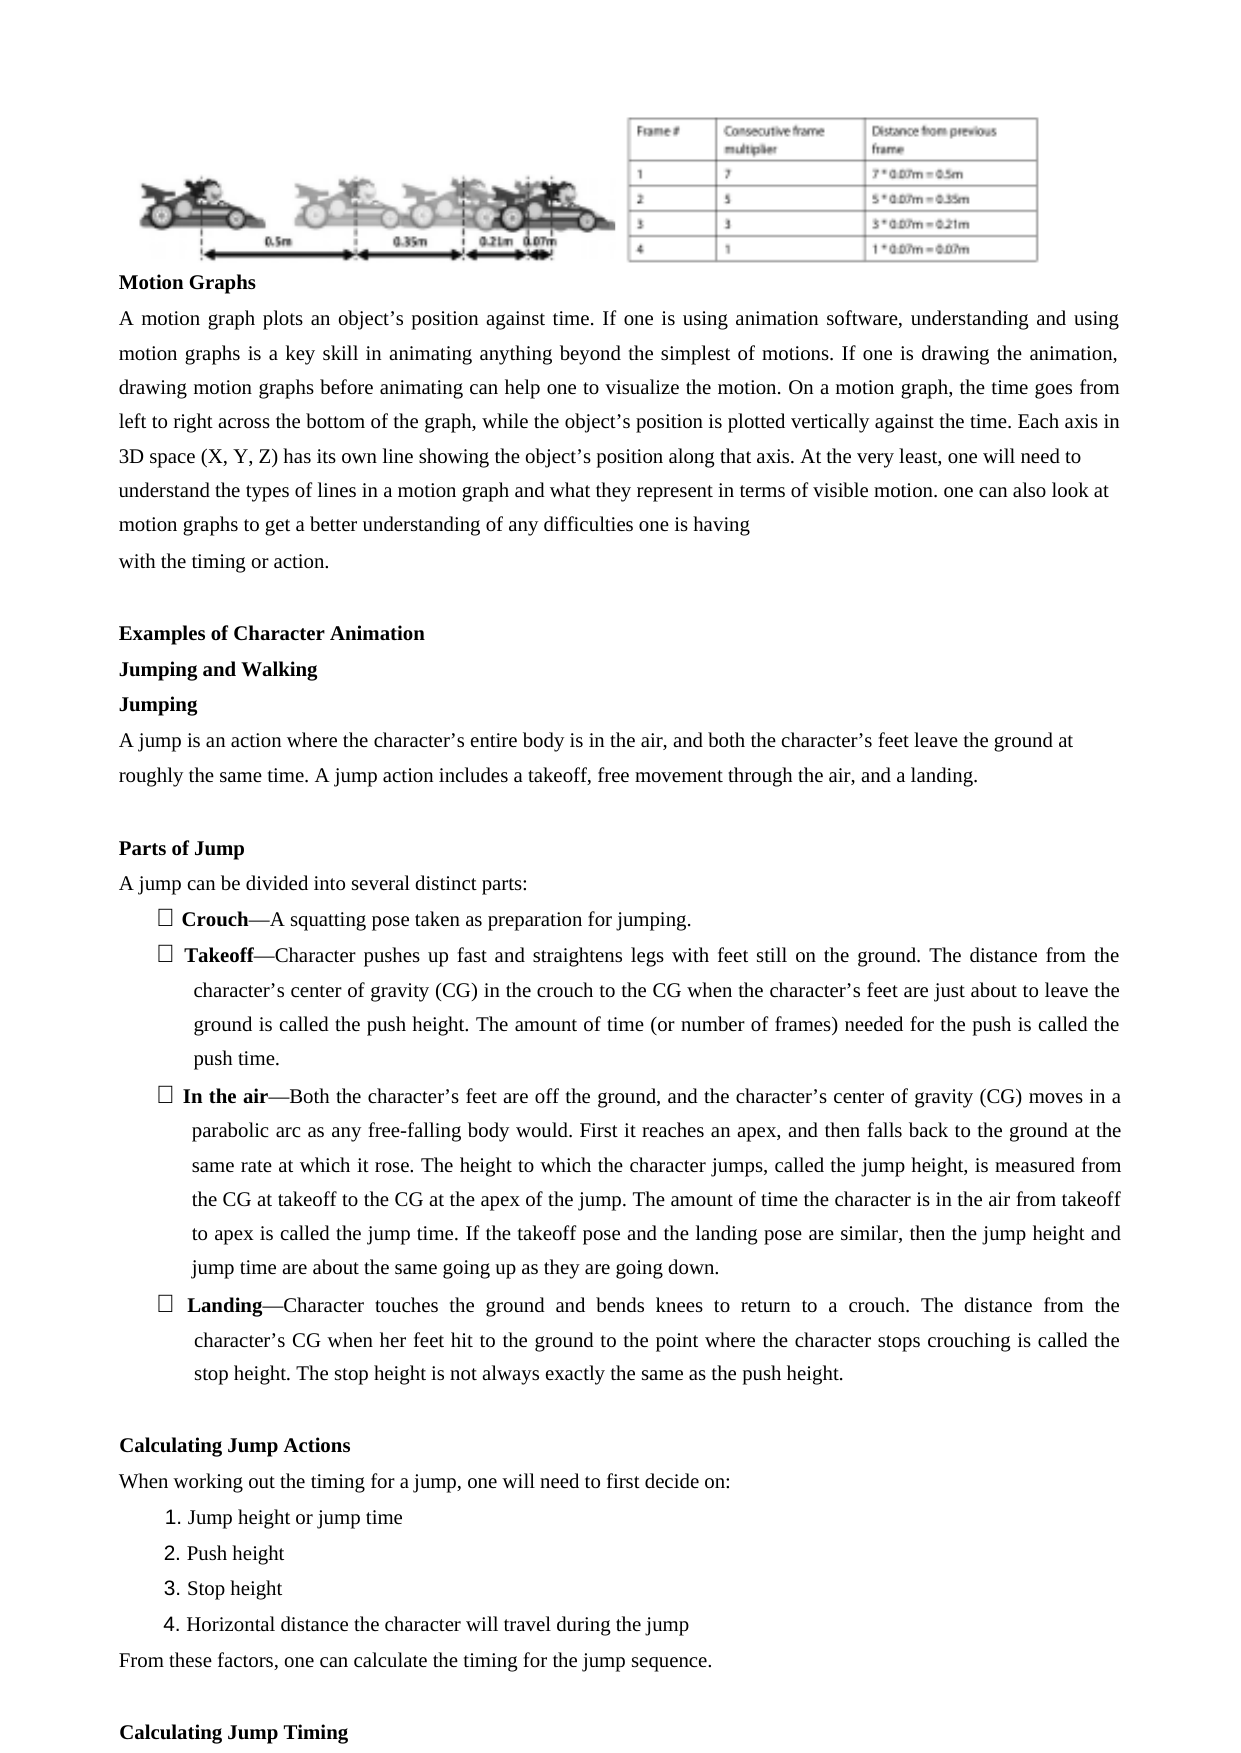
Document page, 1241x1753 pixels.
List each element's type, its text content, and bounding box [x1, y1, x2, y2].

text with the timing or action. [118, 549, 1141, 573]
text From these factors, one can calculate the timing for the jump sequence. [119, 1648, 1141, 1672]
text Parts of Jump [119, 835, 1141, 859]
text 2. Push height [163, 1540, 1141, 1564]
text  Takeoff—Character pushes up fast and straightens legs with feet still on the ground. The distance from the character’s center of gravity (CG) in the crouch to the CG when the character’s feet are just about to leave the ground is called the push height. The amount of time (or number of frames) needed for the push is called the push time. [156, 939, 1122, 1070]
text Calculating Jump Actions [119, 1433, 1141, 1457]
text Examples of Character Animation [119, 621, 1141, 645]
picture [134, 116, 1043, 267]
text Motion Graphs [119, 270, 1141, 294]
text A jump can be divided into several distinct parts: [118, 871, 1141, 895]
text Jumping [118, 692, 1141, 716]
text  In the air—Both the character’s feet are off the ground, and the character’s center of gravity (CG) moves in a parabolic arc as any free-falling body would. First it reaches an apex, and then falls back to the ground at the same rate at which it rose. The height to which the character jumps, called the jump height, is measured from the CG at takeoff to the CG at the apex of the jump. The amount of time the character is in the air from takeoff to apex is called the jump time. If the takeoff pose and the landing pose are similar, then the jump height and jump time are about the same going up as they are going down. [156, 1079, 1124, 1279]
text Jumping and Walking [118, 657, 1141, 681]
text 4. Horizontal distance the character will travel during the jump [163, 1612, 1141, 1636]
text understand the types of lines in a motion graph and what they represent in terms of visible motion. one can also look at motion graphs to get a better understanding of any difficulties one is having [118, 478, 1120, 536]
text 3. Stop height [164, 1576, 1141, 1600]
text  Crouch—A squatting pose taken as preparation for jumping. [156, 903, 1141, 931]
text A jump is an action where the character’s entire body is in the air, and both the character’s feet leave the ground at roughly the same time. A jump action includes a takeoff, free movement through the air, and a landing. [118, 728, 1120, 787]
text Calculating Jump Timing [119, 1720, 1141, 1744]
text  Landing—Character touches the ground and bends knees to return to a crouch. The distance from the character’s CG when her feet hit to the ground to the point where the character stops crouching is called the stop height. The stop height is not always exactly the same as the push height. [156, 1289, 1122, 1385]
text 1. Jump height or jump time [164, 1504, 1141, 1529]
text A motion graph plots an object’s position against time. If one is using animation software, understanding and using motion graphs is a key skill in animating anything beyond the simplest of motions. If one is drawing the animation, drawing motion graphs before animating can help one to visualize the motion. On a motion graph, the time goes from left to right across the bottom of the graph, while the object’s position is plotted vertically against the time. Each axis in 3D space (X, Y, Z) has its own line showing the object’s position along that axis. At the very least, one will need to [118, 306, 1121, 468]
text When working out the timing for a jump, one will need to first decide on: [118, 1469, 1141, 1493]
